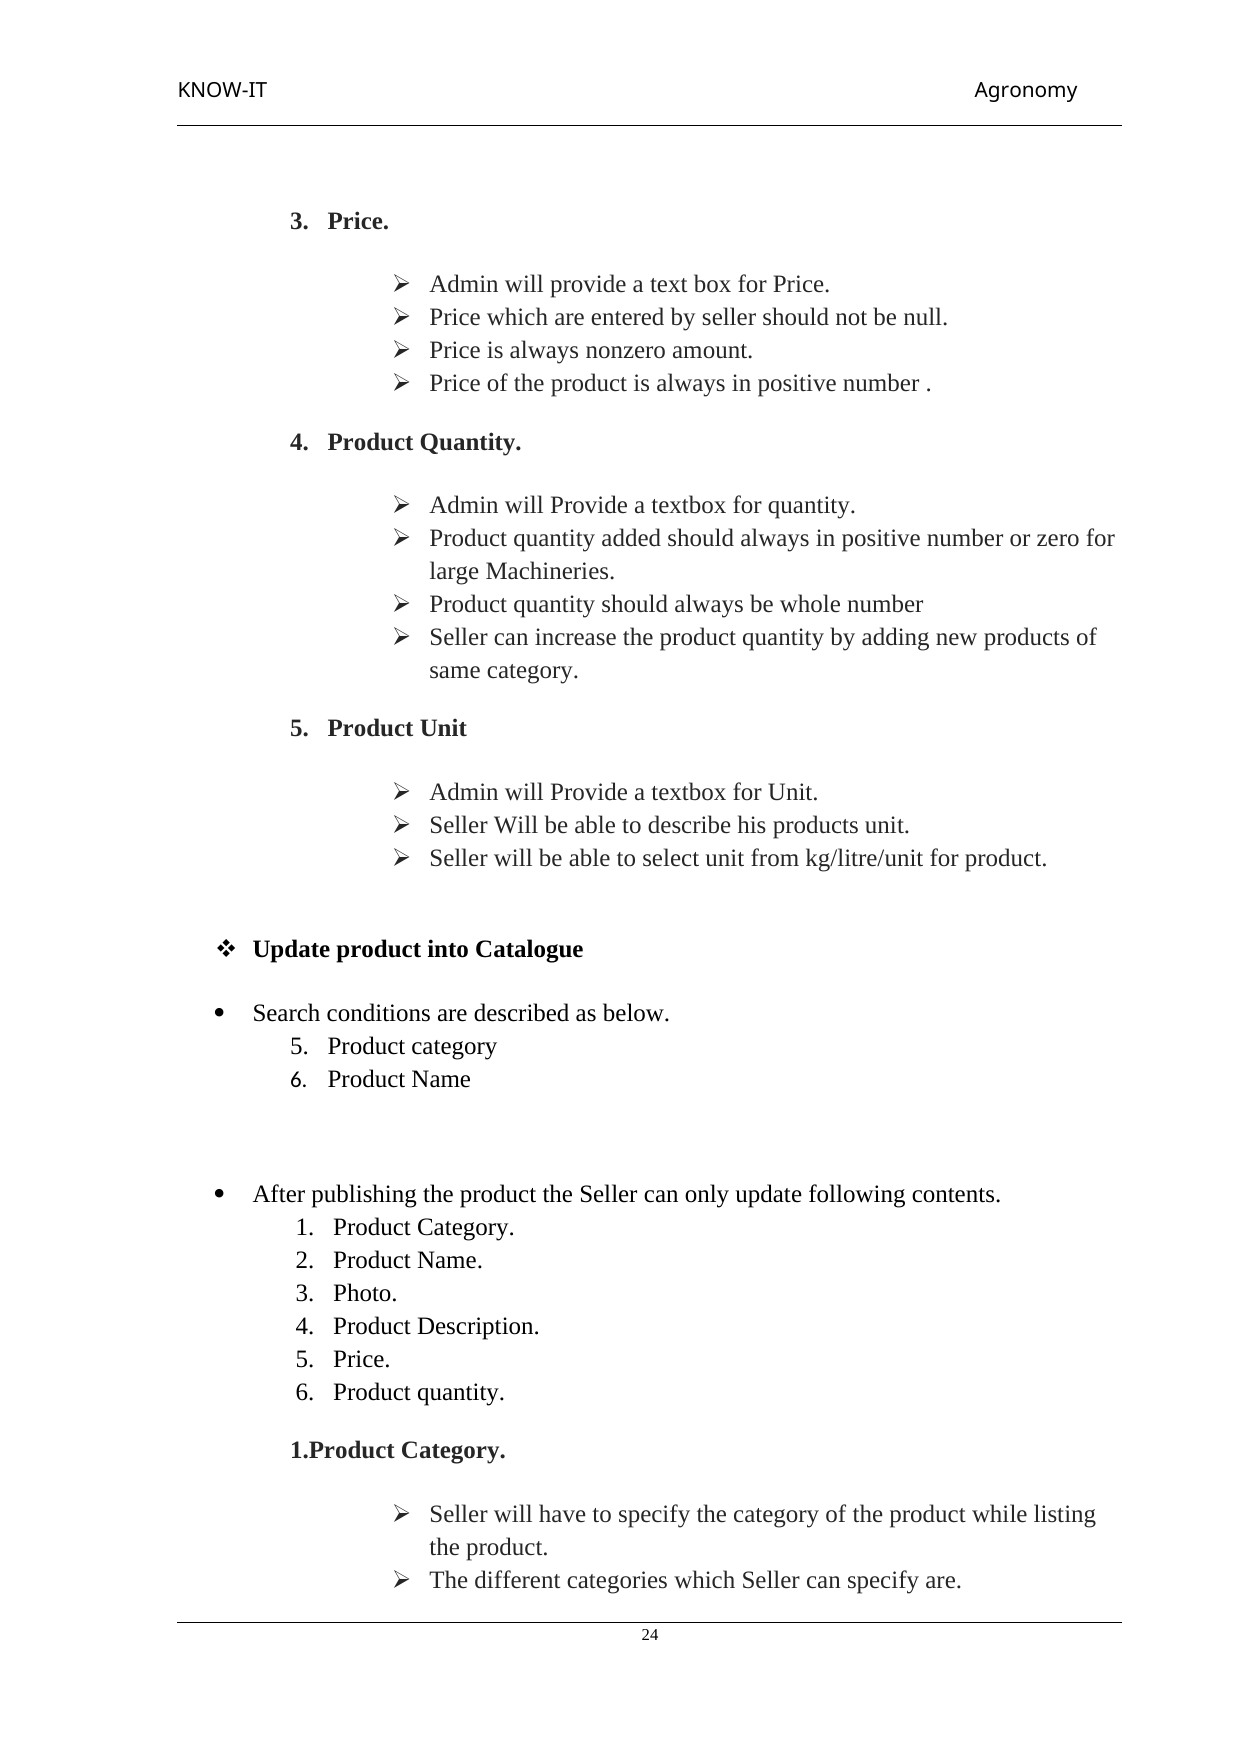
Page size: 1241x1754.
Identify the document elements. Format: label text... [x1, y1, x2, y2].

list Product Description. [295, 1311, 1122, 1340]
list Product category [290, 1031, 1122, 1060]
list Product quantity added should always in positive number or zero for large Machineries. [392, 523, 1122, 585]
list Product Category. [295, 1212, 1122, 1241]
subtitle Product Unit [290, 713, 1032, 742]
list Price of the product is always in positive number . [392, 368, 1122, 397]
list Price. [295, 1344, 1122, 1373]
list Price is always nonzero amount. [392, 336, 1122, 364]
list Product quantity should always be whole number [392, 589, 1122, 618]
subtitle 1.Product Category. [290, 1435, 1032, 1464]
list Admin will Provide a textbox for quantity. [392, 490, 1122, 519]
list Product Name [290, 1064, 1122, 1093]
list The different categories which Seller can specify are. [392, 1565, 1122, 1594]
list Product quantity. [295, 1377, 1122, 1406]
list Price which are entered by seller should not be null. [392, 302, 1122, 331]
list Seller will be able to select unit from kg/litre/unit for product. [392, 843, 1122, 872]
list Seller Will be able to describe his products unit. [392, 810, 1122, 839]
subtitle Product Quantity. [290, 427, 1032, 455]
list Search conditions are described as below. [215, 998, 1122, 1027]
subtitle Price. [290, 206, 1032, 234]
list Seller will have to specify the category of the product while listing the product. [392, 1499, 1122, 1561]
list Seller can increase the product quantity by adding new products of same category. [392, 622, 1122, 684]
list Product Name. [295, 1245, 1122, 1274]
subtitle Update product into Catalogue [215, 934, 1032, 963]
list After publishing the product the Seller can only update following contents. [215, 1179, 1122, 1208]
list Admin will provide a text box for Price. [392, 269, 1122, 298]
list Photo. [295, 1278, 1122, 1307]
list Admin will Provide a textbox for Unit. [392, 777, 1122, 806]
